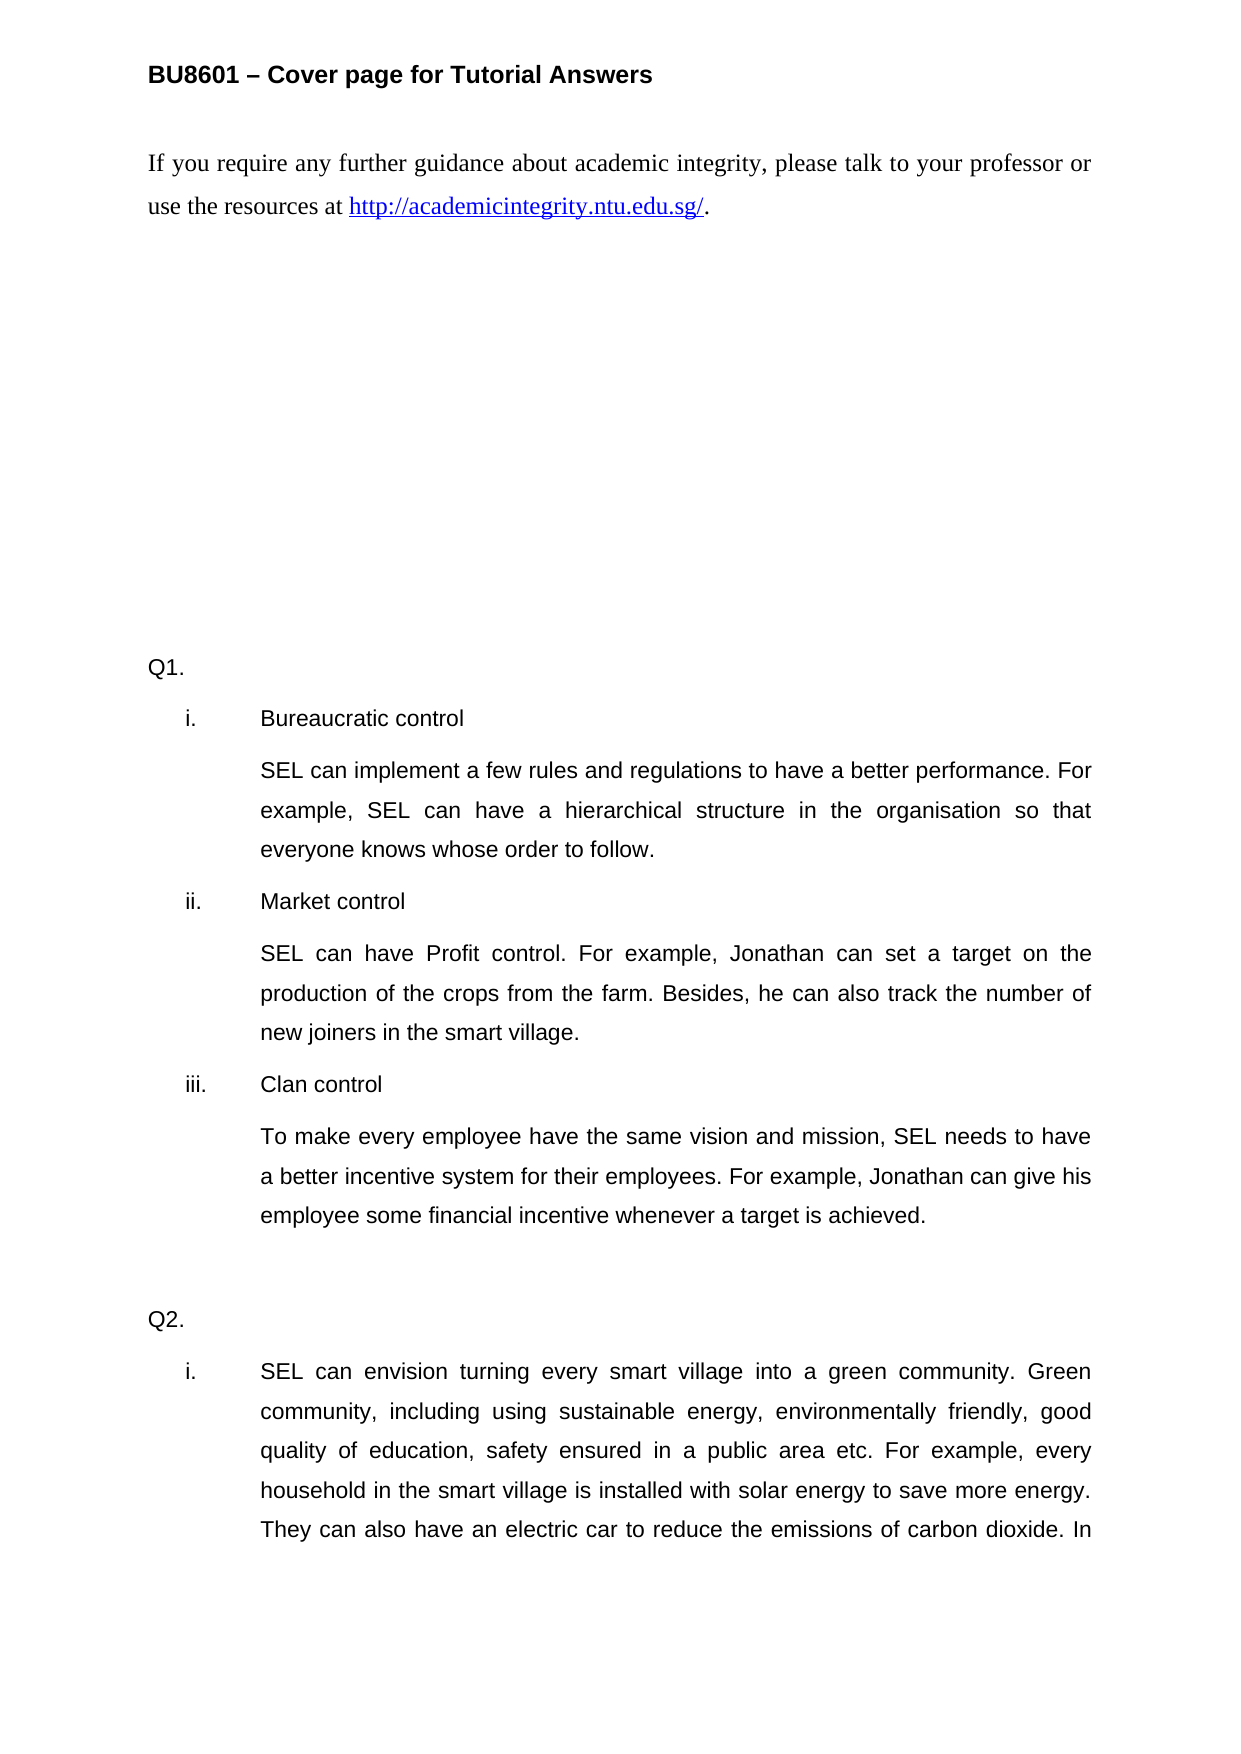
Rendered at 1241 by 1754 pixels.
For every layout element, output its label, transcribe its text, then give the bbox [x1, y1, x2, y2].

text Q2. [148, 1306, 1092, 1332]
text To make every employee have the same vision and mission, SEL needs to have a better incentive system for their employees. For example, Jonathan can give his employee some financial incentive whenever a target is achieved. [260, 1123, 1092, 1228]
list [185, 1358, 1092, 1542]
text Q1. [148, 653, 1092, 680]
text If you require any further guidance about academic integrity, please talk to your professor or use the resources at http://academicintegrity.ntu.edu.sg/. [148, 148, 1092, 219]
text SEL can have Profit control. For example, Jonathan can set a target on the production of the crops from the farm. Besides, he can also track the number of new joiners in the smart village. [260, 940, 1092, 1046]
list Bureaucratic control [185, 705, 1092, 732]
list Market control [185, 888, 1092, 915]
text SEL can implement a few rules and regulations to have a better performance. For example, SEL can have a hierarchical structure in the organisation so that everyone knows whose order to follow. [260, 757, 1092, 863]
list Clan control [185, 1071, 1092, 1098]
